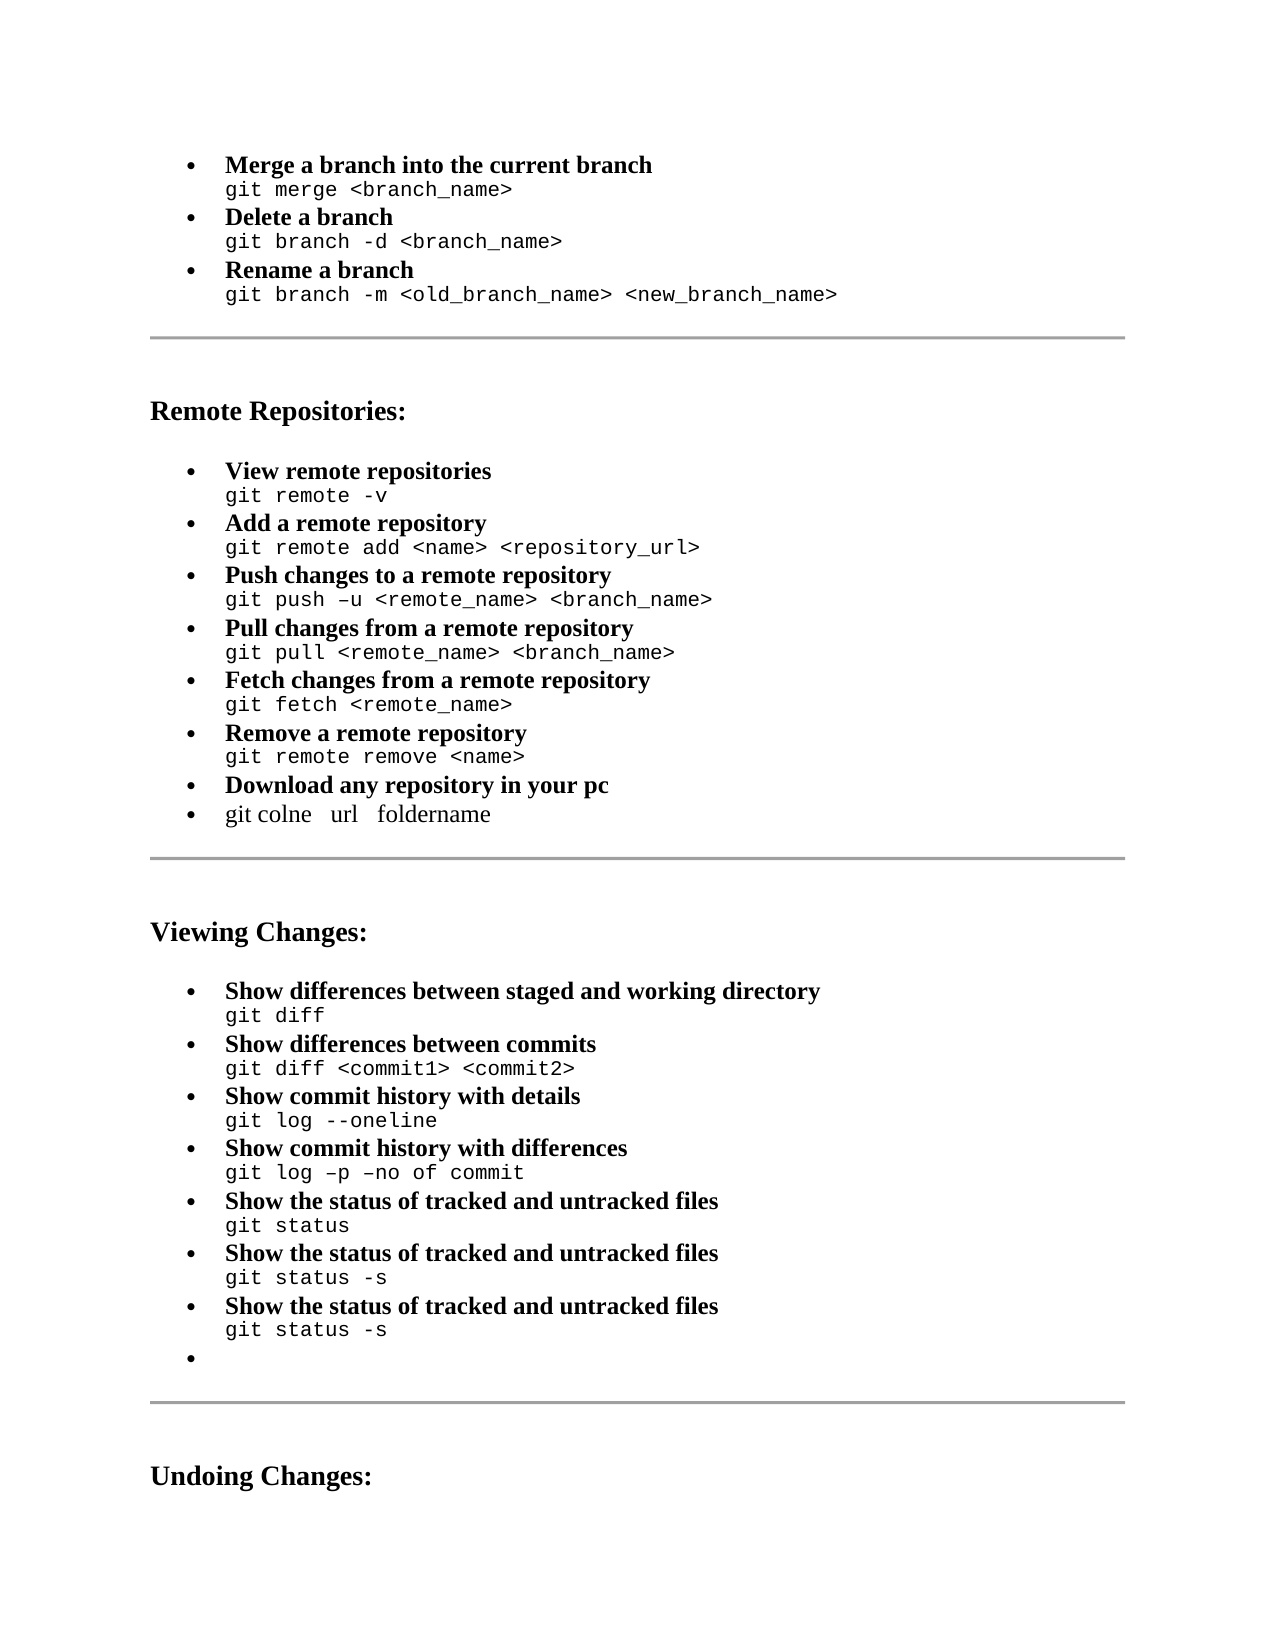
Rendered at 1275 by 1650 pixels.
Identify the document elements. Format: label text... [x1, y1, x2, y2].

list Show differences between staged and working directory git diff [187, 976, 1125, 1029]
list Download any repository in your pc [187, 770, 1125, 799]
list Show commit history with differences git log –p –no of commit [187, 1133, 1125, 1186]
list Fetch changes from a remote repository git fetch <remote_name> [187, 665, 1125, 718]
list View remote repositories git remote -v [187, 456, 1125, 508]
list Show differences between commits git diff <commit1> <commit2> [187, 1029, 1125, 1081]
list Show the status of tracked and untracked files git status -s [187, 1238, 1125, 1291]
text Viewing Changes: [150, 915, 1125, 947]
list Push changes to a remote repository git push –u <remote_name> <branch_name> [187, 561, 1125, 613]
list Rename a branch git branch -m <old_branch_name> <new_branch_name> [187, 255, 1125, 307]
list Merge a branch into the current branch git merge <branch_name> [187, 150, 1125, 202]
list Remove a remote repository git remote remove <name> [187, 718, 1125, 770]
list Show the status of tracked and untracked files git status [187, 1186, 1125, 1238]
list Show the status of tracked and untracked files git status -s [187, 1291, 1125, 1343]
text Remote Repositories: [150, 394, 1125, 427]
list Add a remote repository git remote add <name> <repository_url> [187, 508, 1125, 561]
list Pull changes from a remote repository git pull <remote_name> <branch_name> [187, 613, 1125, 665]
text Undoing Changes: [150, 1459, 1125, 1491]
list git colne url foldername [187, 799, 1125, 828]
list Delete a branch git branch -d <branch_name> [187, 202, 1125, 255]
list Show commit history with details git log --oneline [187, 1081, 1125, 1133]
